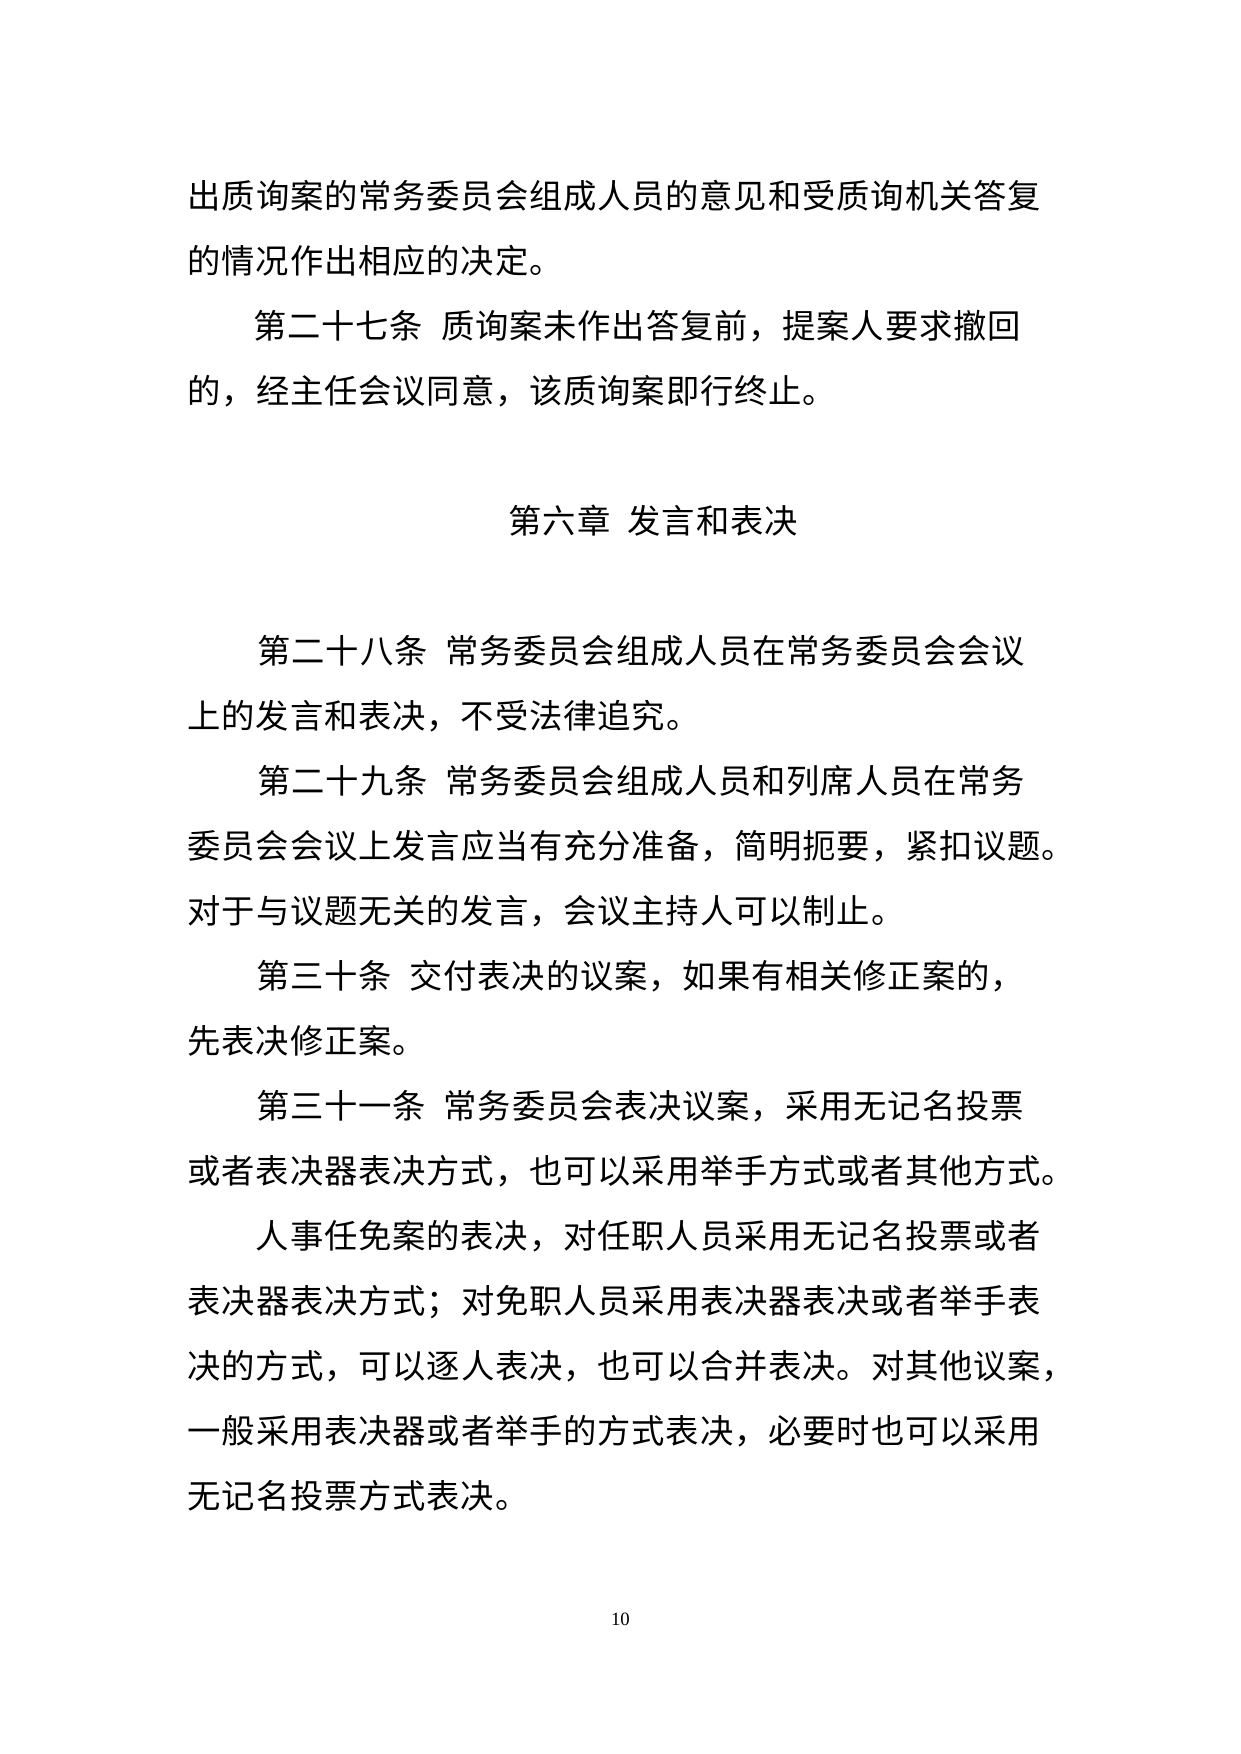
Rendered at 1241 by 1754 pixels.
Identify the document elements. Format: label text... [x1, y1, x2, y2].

text 第二十八条 常务委员会组成人员在常务委员会会议上的发言和表决，不受法律追究。 [187, 617, 1053, 747]
text 第二十九条 常务委员会组成人员和列席人员在常务委员会会议上发言应当有充分准备，简明扼要，紧扣议题。对于与议题无关的发言，会议主持人可以制止。 [187, 747, 1053, 942]
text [187, 162, 1053, 292]
text 第三十条 交付表决的议案，如果有相关修正案的，先表决修正案。 [187, 942, 1053, 1072]
text 第二十七条 质询案未作出答复前，提案人要求撤回的，经主任会议同意，该质询案即行终止。 [187, 292, 1053, 422]
text 第六章 发言和表决 [187, 487, 1053, 552]
text 第三十一条 常务委员会表决议案，采用无记名投票或者表决器表决方式，也可以采用举手方式或者其他方式。 [187, 1072, 1053, 1202]
text 人事任免案的表决，对任职人员采用无记名投票或者表决器表决方式；对免职人员采用表决器表决或者举手表决的方式，可以逐人表决，也可以合并表决。对其他议案，一般采用表决器或者举手的方式表决，必要时也可以采用无记名投票方式表决。 [187, 1202, 1053, 1527]
